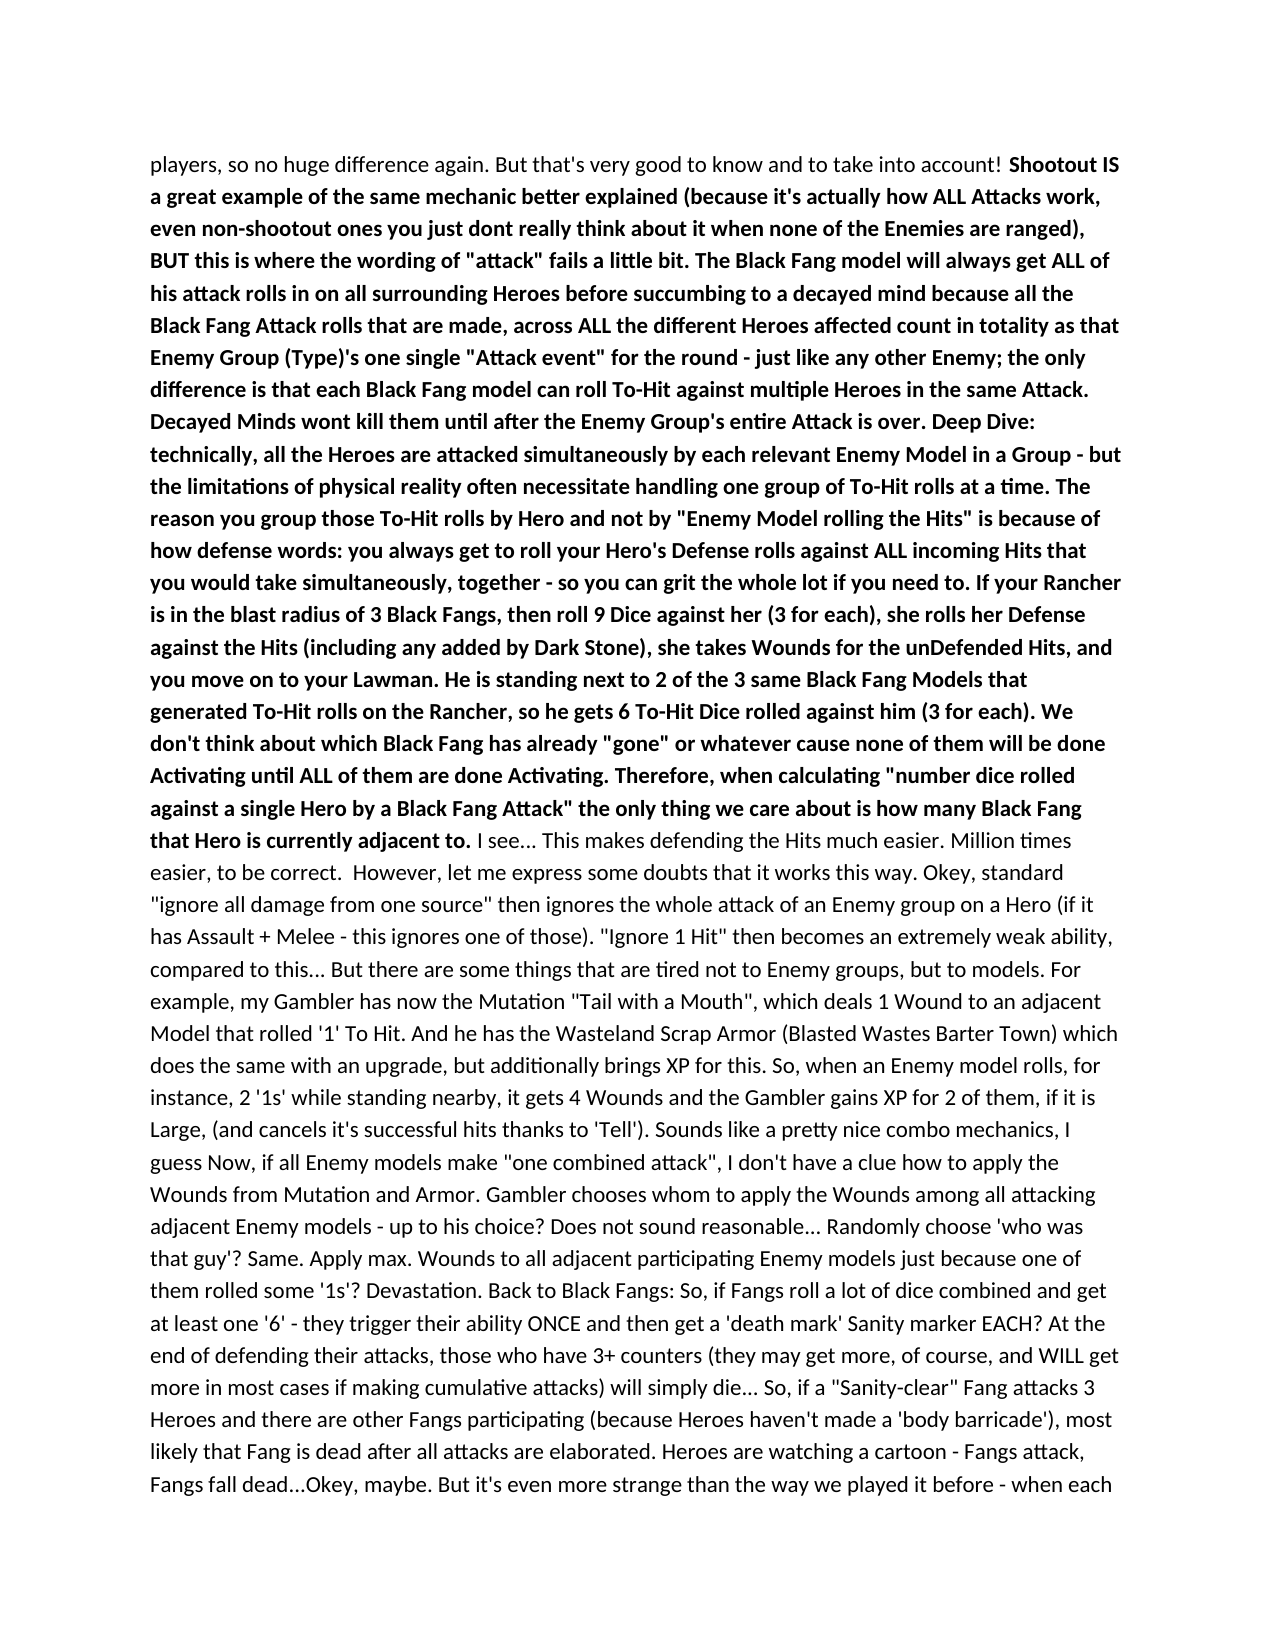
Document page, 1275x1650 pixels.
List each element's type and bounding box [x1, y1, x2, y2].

text [150, 150, 1125, 1498]
